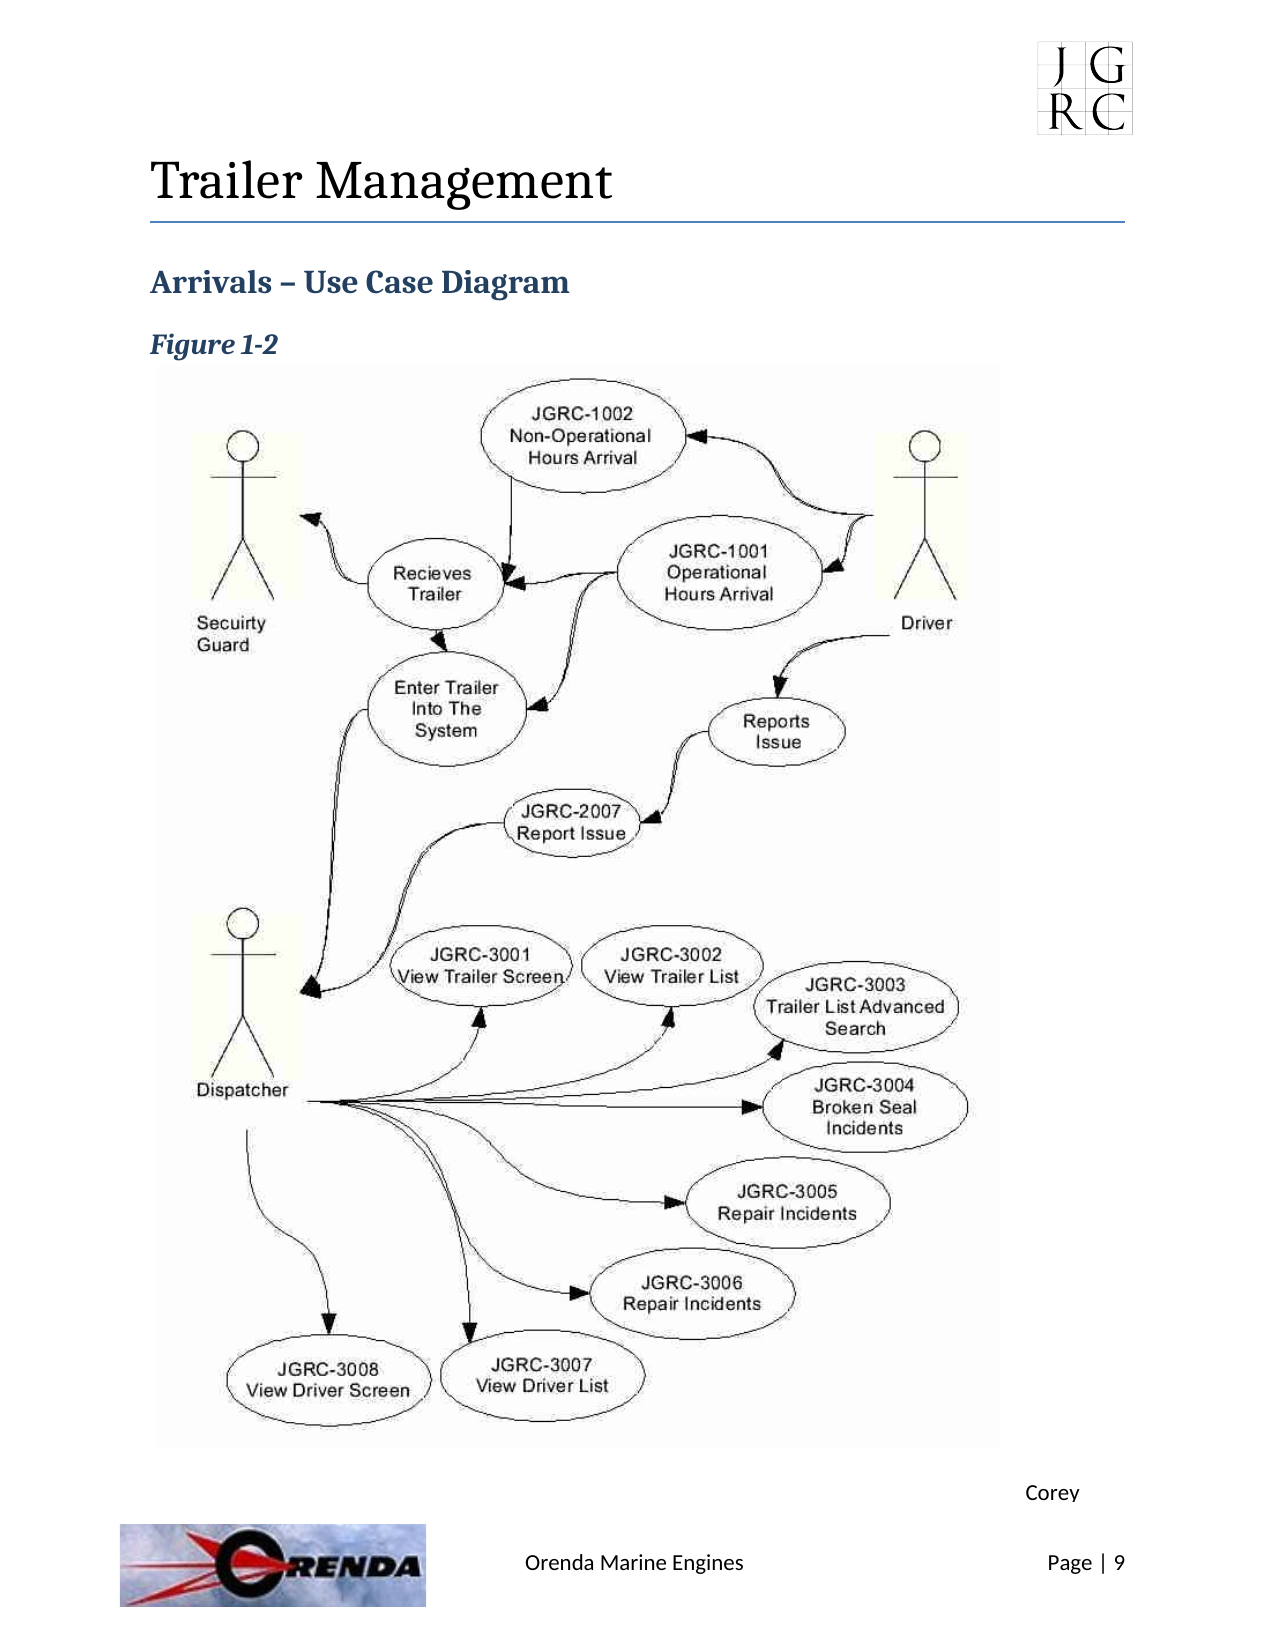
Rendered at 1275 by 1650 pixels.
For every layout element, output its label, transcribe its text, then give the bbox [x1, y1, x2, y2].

subtitle Arrivals – Use Case Diagram [150, 263, 1125, 302]
title Trailer Management – Corey Depres [150, 150, 1125, 221]
picture [1035, 41, 1134, 137]
picture [155, 366, 1001, 1448]
subtitle Figure 1-2 [150, 328, 1125, 362]
